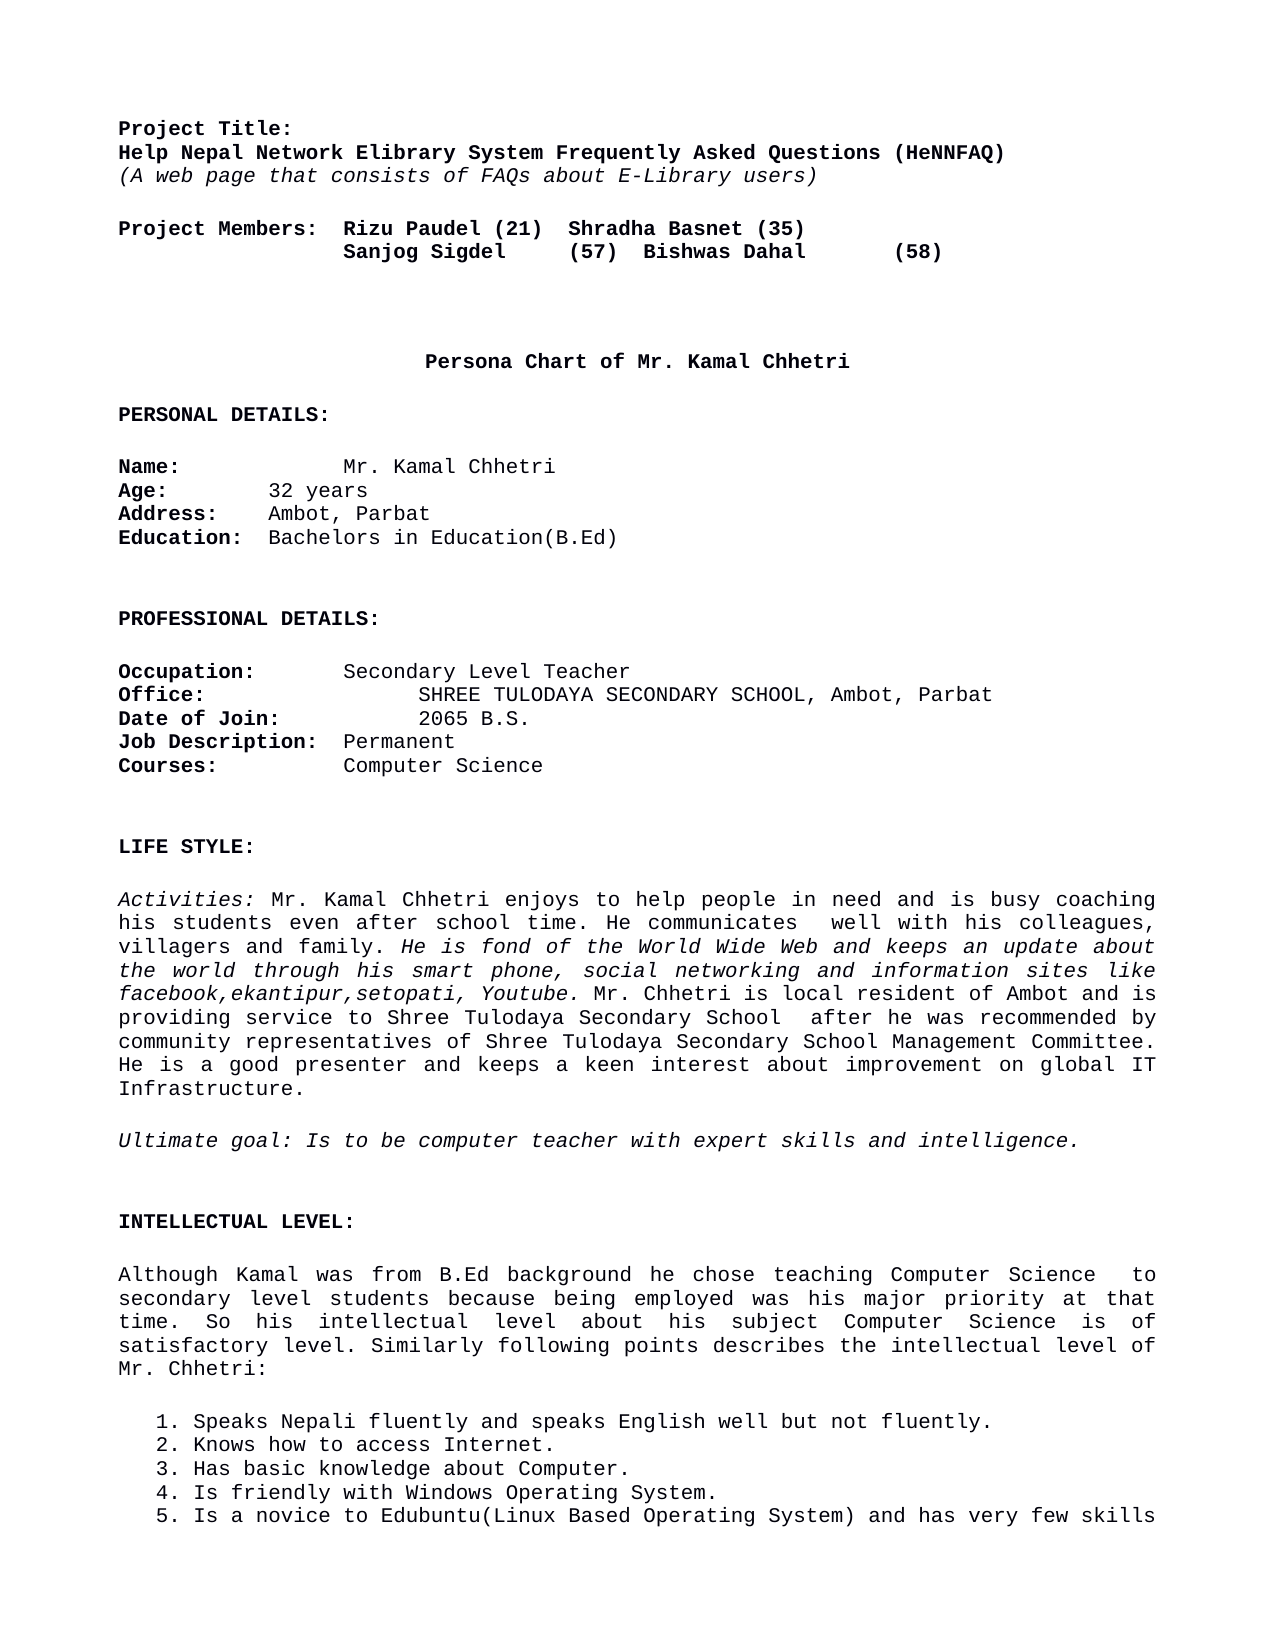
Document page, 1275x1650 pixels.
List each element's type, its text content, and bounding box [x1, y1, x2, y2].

text LIFE STYLE: [118, 836, 1157, 860]
text Persona Chart of Mr. Kamal Chhetri [118, 351, 1157, 375]
text (A web page that consists of FAQs about E-Library users) [118, 165, 1157, 189]
text Job Description: Permanent [118, 732, 1157, 755]
list Speaks Nepali fluently and speaks English well but not fluently. [156, 1411, 1157, 1434]
text Office: SHREE TULODAYA SECONDARY SCHOOL, Ambot, Parbat [118, 684, 1157, 708]
text Help Nepal Network Elibrary System Frequently Asked Questions (HeNNFAQ) [118, 142, 1157, 165]
text Project Members: Rizu Paudel (21) Shradha Basnet (35) [118, 218, 1157, 241]
list Is a novice to Edubuntu(Linux Based Operating System) and has very few skills [156, 1505, 1157, 1529]
text INTELLECTUAL LEVEL: [118, 1211, 1157, 1235]
text Ultimate goal: Is to be computer teacher with expert skills and intelligence. [118, 1130, 1157, 1154]
text Courses: Computer Science [118, 755, 1157, 779]
text Although Kamal was from B.Ed background he chose teaching Computer Science to secondary level students because being employed was his major priority at that time. So his intellectual level about his subject Computer Science is of satisfactory level. Similarly following points describes the intellectual level of Mr. Chhetri: [118, 1264, 1157, 1382]
list Knows how to access Internet. [156, 1434, 1157, 1458]
text Name: Mr. Kamal Chhetri [118, 456, 1157, 480]
text Sanjog Sigdel (57) Bishwas Dahal (58) [118, 241, 1157, 265]
text Project Title: [118, 118, 1157, 142]
text Education: Bachelors in Education(B.Ed) [118, 527, 1157, 551]
list Has basic knowledge about Computer. [156, 1458, 1157, 1482]
list Is friendly with Windows Operating System. [156, 1482, 1157, 1505]
text PROFESSIONAL DETAILS: [118, 608, 1157, 632]
text Date of Join: 2065 B.S. [118, 708, 1157, 732]
text Activities: Mr. Kamal Chhetri enjoys to help people in need and is busy coaching his students even after school time. He communicates well with his colleagues, villagers and family. He is fond of the World Wide Web and keeps an update about the world through his smart phone, social networking and information sites like facebook,ekantipur,setopati, Youtube. Mr. Chhetri is local resident of Ambot and is providing service to Shree Tulodaya Secondary School after he was recommended by community representatives of Shree Tulodaya Secondary School Management Committee. He is a good presenter and keeps a keen interest about improvement on global IT Infrastructure. [118, 889, 1157, 1102]
text Age: 32 years [118, 480, 1157, 503]
text Address: Ambot, Parbat [118, 503, 1157, 527]
text Occupation: Secondary Level Teacher [118, 661, 1157, 684]
text PERSONAL DETAILS: [118, 404, 1157, 427]
